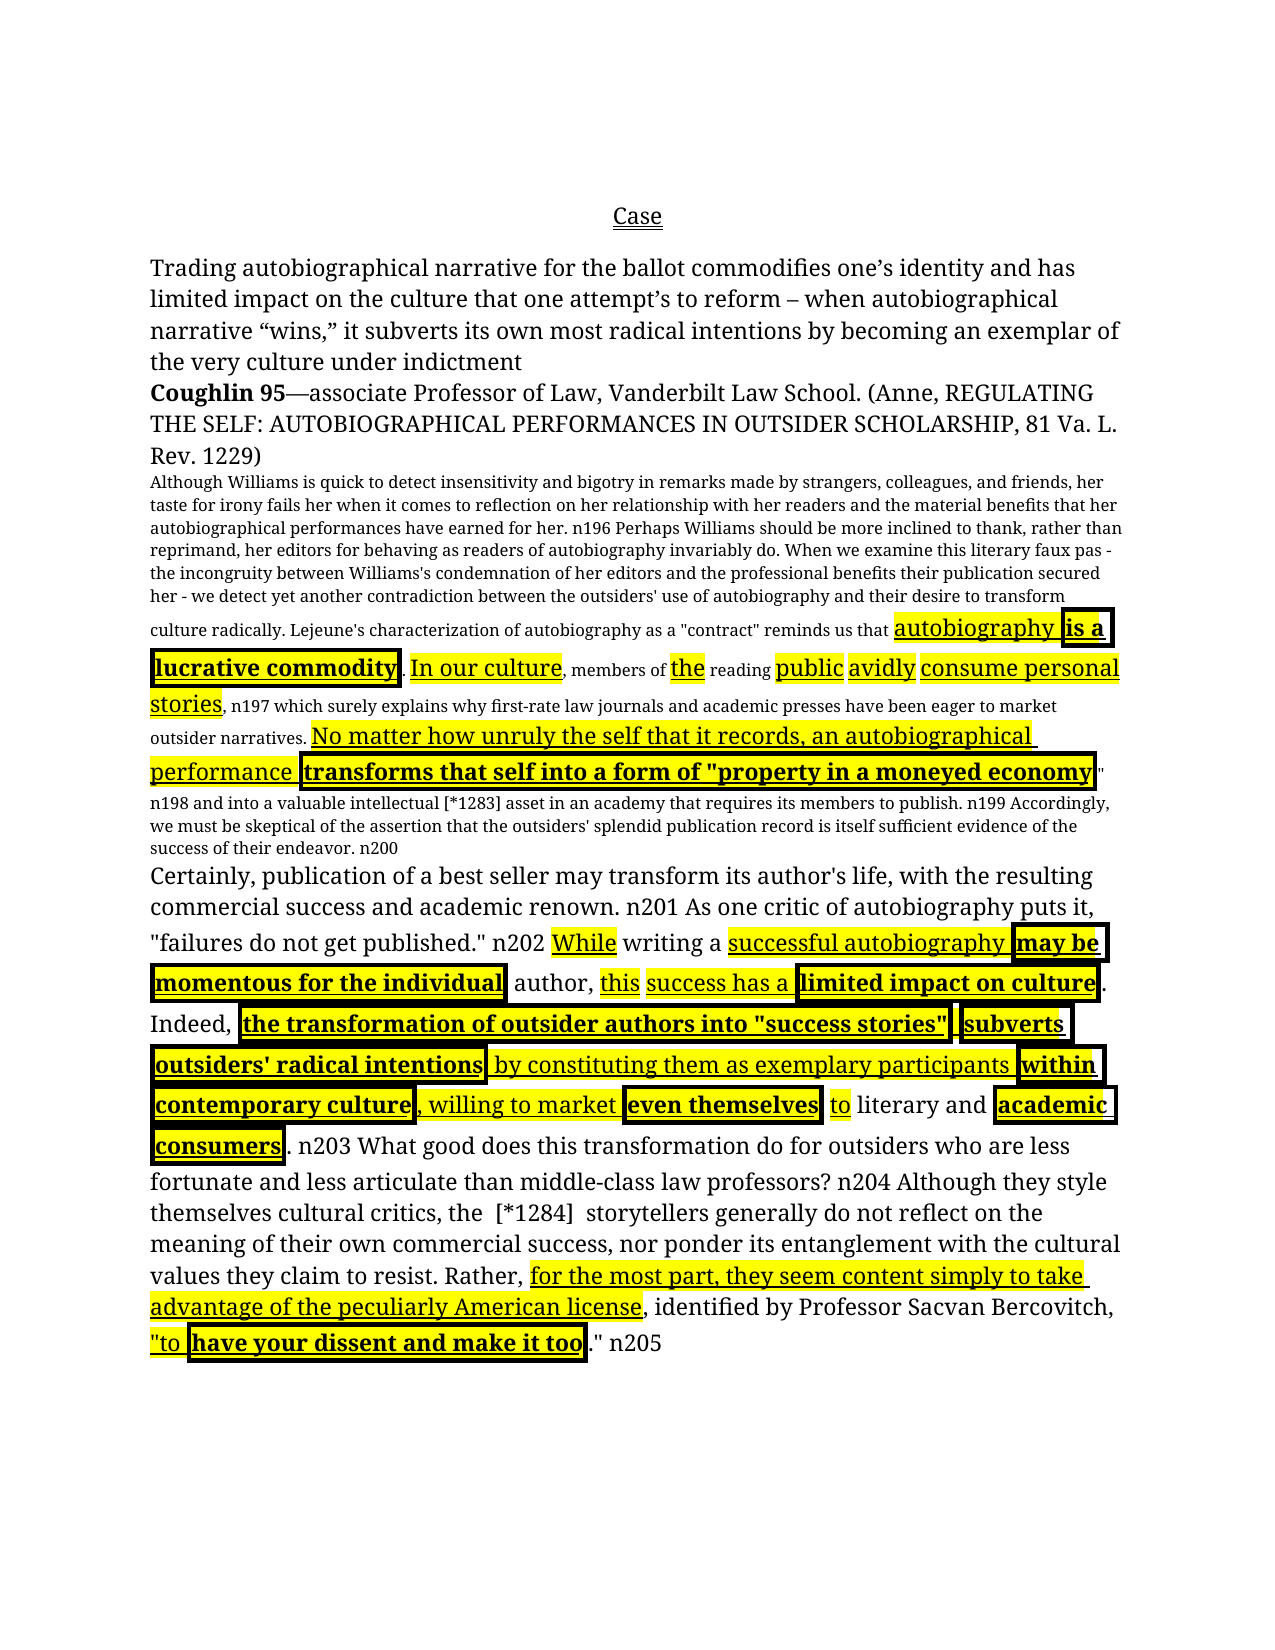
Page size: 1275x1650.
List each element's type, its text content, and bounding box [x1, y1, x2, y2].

subtitle Trading autobiographical narrative for the ballot commodifies one’s identity and has limited impact on the culture that one attempt’s to reform – when autobiographical narrative “wins,” it subverts its own most radical intentions by becoming an exemplar of the very culture under indictment [150, 252, 1125, 377]
text Certainly, publication of a best seller may transform its author's life, with the resulting commercial success and academic renown. n201 As one critic of autobiography puts it, "failures do not get published." n202 While writing a successful autobiography may be momentous for the individual author, this success has a limited impact on culture. Indeed, the transformation of outsider authors into "success stories" subverts outsiders' radical intentions by constituting them as exemplary participants within contemporary culture, willing to market even themselves to literary and academic consumers. n203 What good does this transformation do for outsiders who are less fortunate and less articulate than middle-class law professors? n204 Although they style themselves cultural critics, the [*1284] storytellers generally do not reflect on the meaning of their own commercial success, nor ponder its entanglement with the cultural values they claim to resist. Rather, for the most part, they seem content simply to take advantage of the peculiarly American license, identified by Professor Sacvan Bercovitch, "to have your dissent and make it too." n205 [150, 859, 1125, 1363]
text Although Williams is quick to detect insensitivity and bigotry in remarks made by strangers, colleagues, and friends, her taste for irony fails her when it comes to reflection on her relationship with her readers and the material benefits that her autobiographical performances have earned for her. n196 Perhaps Williams should be more inclined to thank, rather than reprimand, her editors for behaving as readers of autobiography invariably do. When we examine this literary faux pas - the incongruity between Williams's condemnation of her editors and the professional benefits their publication secured her - we detect yet another contradiction between the outsiders' use of autobiography and their desire to transform culture radically. Lejeune's characterization of autobiography as a "contract" reminds us that autobiography is a lucrative commodity. In our culture, members of the reading public avidly consume personal stories, n197 which surely explains why first-rate law journals and academic presses have been eager to market outsider narratives. No matter how unruly the self that it records, an autobiographical performance transforms that self into a form of "property in a moneyed economy" n198 and into a valuable intellectual [*1283] asset in an academy that requires its members to publish. n199 Accordingly, we must be skeptical of the assertion that the outsiders' splendid publication record is itself sufficient evidence of the success of their endeavor. n200 [150, 471, 1125, 859]
subtitle Case [150, 200, 1125, 231]
text Coughlin 95—associate Professor of Law, Vanderbilt Law School. (Anne, REGULATING THE SELF: AUTOBIOGRAPHICAL PERFORMANCES IN OUTSIDER SCHOLARSHIP, 81 Va. L. Rev. 1229) [150, 377, 1125, 471]
